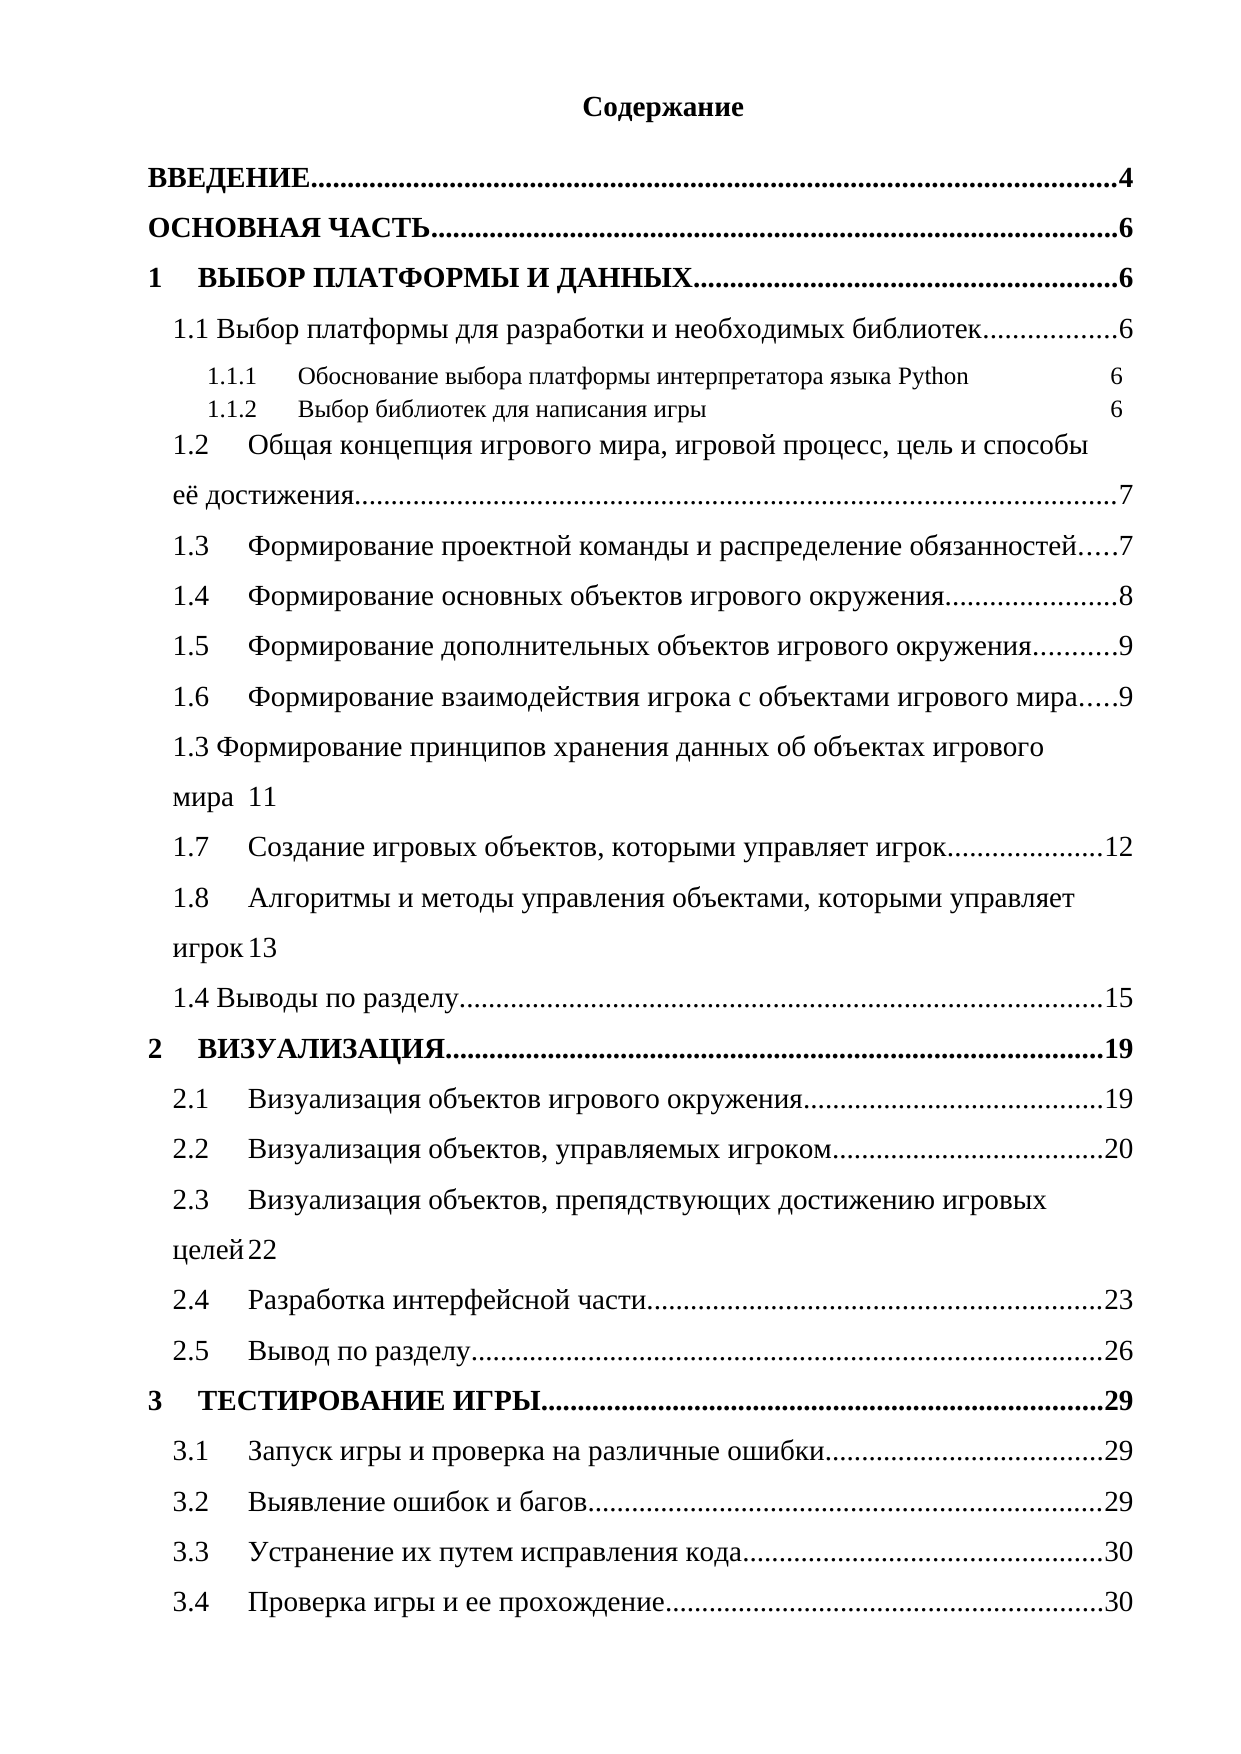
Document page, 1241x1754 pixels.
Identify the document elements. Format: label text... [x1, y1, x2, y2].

text 1.4 Формирование основных объектов игрового окружения 8 [172, 578, 1103, 612]
text 3.2 Выявление ошибок и багов 29 [172, 1484, 1103, 1517]
text 1 выбор платформы и данных 6 [148, 260, 1109, 294]
text 3 Тестирование игры 29 [148, 1383, 1109, 1417]
text 2 ВИЗУАЛИЗАЦИЯ 19 [148, 1031, 1109, 1064]
text Содержание [148, 89, 1178, 122]
text 1.1 Выбор платформы для разработки и необходимых библиотек 6 [172, 311, 1103, 344]
text 2.1 Визуализация объектов игрового окружения 19 [172, 1081, 1103, 1115]
text 2.3 Визуализация объектов, препядствующих достижению игровых целей 22 [172, 1182, 1103, 1266]
text 1.3 Формирование проектной команды и распределение обязанностей 7 [172, 528, 1103, 561]
text 1.2 Общая концепция игрового мира, игровой процесс, цель и способы её достижения 7 [172, 427, 1103, 511]
text 2.4 Разработка интерфейсной части 23 [172, 1282, 1103, 1316]
text 3.1 Запуск игры и проверка на различные ошибки 29 [172, 1433, 1103, 1467]
text 1.1.2 Выбор библиотек для написания игры 6 [207, 394, 1114, 423]
text 1.5 Формирование дополнительных объектов игрового окружения 9 [172, 628, 1103, 662]
text 2.5 Вывод по разделу 26 [172, 1333, 1103, 1366]
text Введение 4 [148, 160, 1109, 193]
text 1.6 Формирование взаимодействия игрока с объектами игрового мира 9 [172, 679, 1103, 712]
text 1.8 Алгоритмы и методы управления объектами, которыми управляет игрок 13 [172, 880, 1103, 964]
text Основная часть 6 [148, 210, 1109, 244]
text 3.4 Проверка игры и ее прохождение 30 [172, 1584, 1103, 1618]
text 1.1.1 Обоснование выбора платформы интерпретатора языка Python 6 [207, 361, 1114, 390]
text 1.3 Формирование принципов хранения данных об объектах игрового мира 11 [172, 729, 1103, 813]
text 1.4 Выводы по разделу 15 [172, 981, 1103, 1014]
text 1.7 Создание игровых объектов, которыми управляет игрок 12 [172, 829, 1103, 863]
text 2.2 Визуализация объектов, управляемых игроком 20 [172, 1131, 1103, 1165]
text 3.3 Устранение их путем исправления кода 30 [172, 1534, 1103, 1567]
